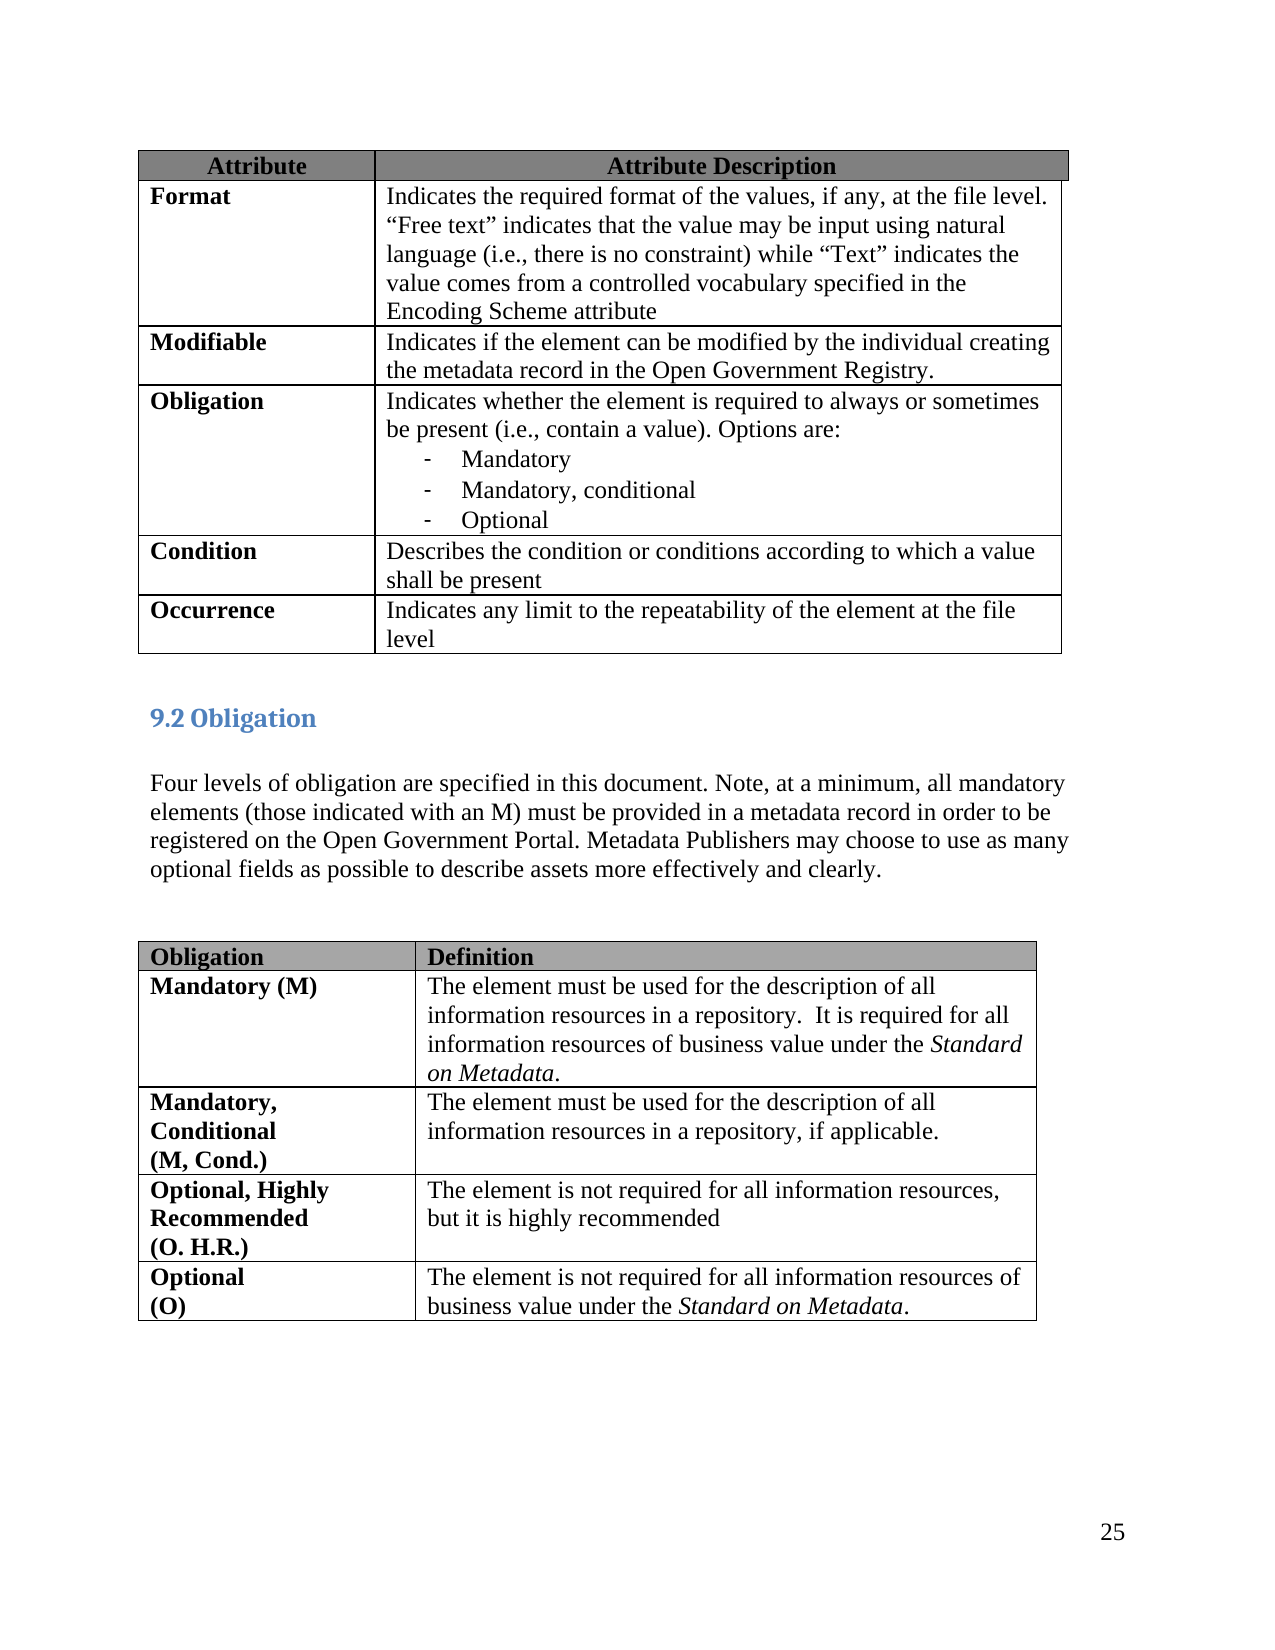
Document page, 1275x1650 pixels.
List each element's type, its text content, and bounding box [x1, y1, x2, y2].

table_header Attribute Description [376, 151, 1068, 180]
table_cell Describes the condition or conditions according to which a value shall be present [376, 536, 1061, 594]
table_cell The element must be used for the description of all information resources in a repository, if applicable. [416, 1088, 1036, 1174]
table_cell Indicates the required format of the values, if any, at the file level. “Free text” indicates that the value may be input using natural language (i.e., there is no constraint) while “Text” indicates the value comes from a controlled vocabulary specified in the Encoding Scheme attribute [376, 181, 1061, 325]
table_cell Mandatory, Conditional (M, Cond.) [139, 1088, 415, 1174]
table_cell Condition [139, 536, 374, 594]
table_cell The element is not required for all information resources, but it is highly recommended [416, 1175, 1036, 1261]
table_cell Optional (O) [139, 1262, 415, 1319]
table_header Attribute [139, 151, 374, 180]
table_cell Optional, Highly Recommended (O. H.R.) [139, 1175, 415, 1261]
table_cell Indicates if the element can be modified by the individual creating the metadata record in the Open Government Registry. [376, 327, 1061, 384]
table_cell Obligation [139, 386, 374, 535]
text Four levels of obligation are specified in this document. Note, at a minimum, all mandatory elements (those indicated with an M) must be provided in a metadata record in order to be registered on the Open Government Portal. Metadata Publishers may choose to use as many optional fields as possible to describe assets more effectively and clearly. [150, 768, 1125, 883]
table_cell The element is not required for all information resources of business value under the Standard on Metadata. [416, 1262, 1036, 1319]
table_cell Format [139, 181, 374, 325]
table_cell Indicates whether the element is required to always or sometimes be present (i.e., contain a value). Options are: Mandatory Mandatory, conditional Optional [376, 386, 1061, 535]
table_header Definition [416, 942, 1036, 970]
table_cell Mandatory (M) [139, 971, 415, 1086]
table_cell Indicates any limit to the repeatability of the element at the file level [376, 596, 1061, 653]
subtitle 9.2 Obligation [150, 703, 1125, 735]
table_header Obligation [139, 942, 415, 970]
table_cell Occurrence [139, 596, 374, 653]
table_cell Modifiable [139, 327, 374, 384]
table_cell The element must be used for the description of all information resources in a repository. It is required for all information resources of business value under the Standard on Metadata. [416, 971, 1036, 1086]
